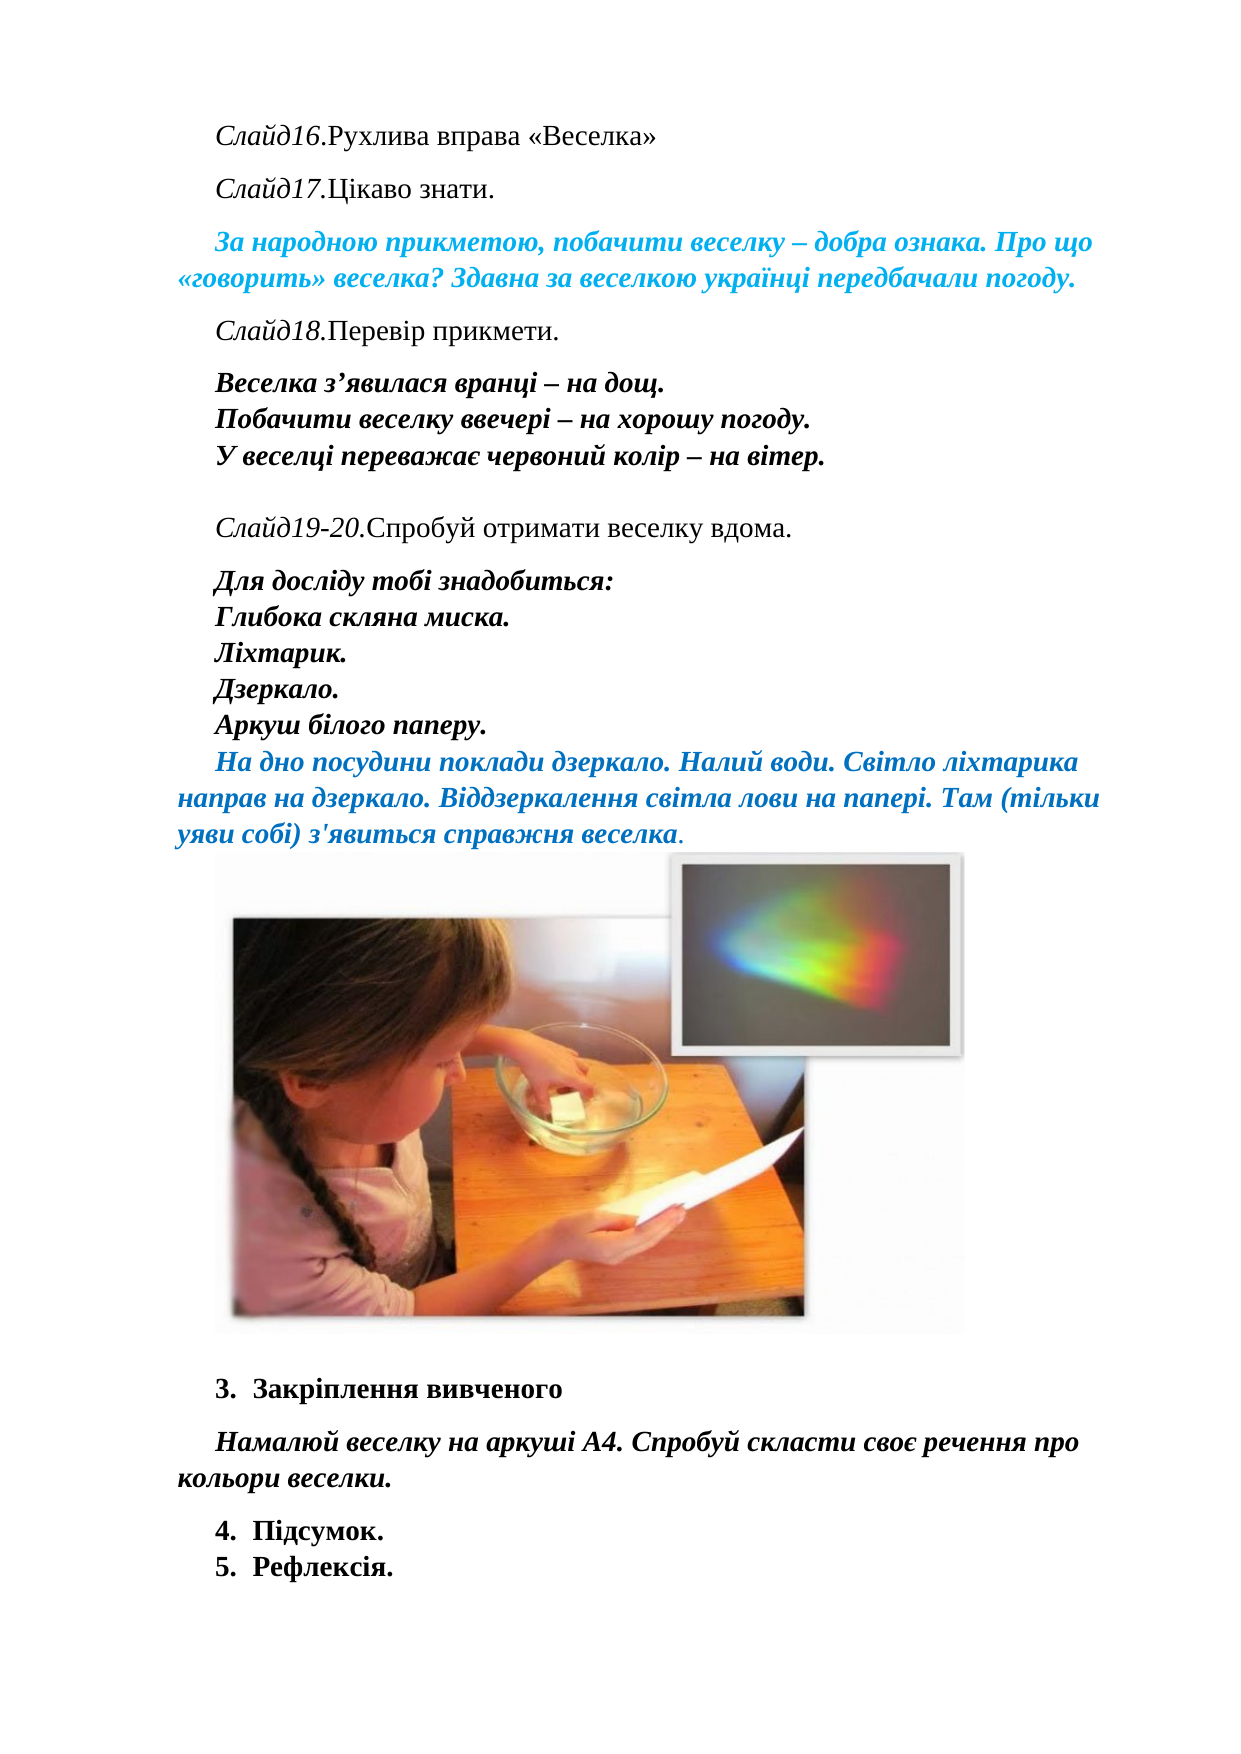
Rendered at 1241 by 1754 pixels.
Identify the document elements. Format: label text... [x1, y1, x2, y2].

text Аркуш білого паперу. [177, 707, 1152, 741]
text Слайд18.Перевір прикмети. [177, 313, 1152, 346]
list Закріплення вивченого [215, 1372, 1152, 1405]
text Дзеркало. [177, 671, 1152, 705]
text Намалюй веселку на аркуші А4. Спробуй скласти своє речення про кольори веселки. [177, 1424, 1152, 1494]
text Ліхтарик. [177, 635, 1152, 669]
text Веселка з’явилася вранці – на дощ. [177, 366, 1152, 399]
text На дно посудини поклади дзеркало. Налий води. Світло ліхтарика направ на дзеркало. Віддзеркалення світла лови на папері. Там (тільки уяви собі) з'явиться справжня веселка. [177, 744, 1152, 849]
text Побачити веселку ввечері – на хорошу погоду. [177, 402, 1152, 435]
text За народною прикметою, побачити веселку – добра ознака. Про що «говорить» веселка? Здавна за веселкою українці передбачали погоду. [177, 224, 1152, 293]
text Слайд16.Рухлива вправа «Веселка» [177, 118, 1152, 152]
text У веселці переважає червоний колір – на вітер. [177, 438, 1152, 471]
text Слайд17.Цікаво знати. [177, 171, 1152, 204]
list Рефлексія. [215, 1549, 1152, 1583]
text Глибока скляна миска. [177, 599, 1152, 633]
picture [214, 852, 965, 1334]
text Для досліду тобі знадобиться: [177, 563, 1152, 596]
text Слайд19-20.Спробуй отримати веселку вдома. [177, 510, 1152, 544]
list Підсумок. [215, 1513, 1152, 1547]
